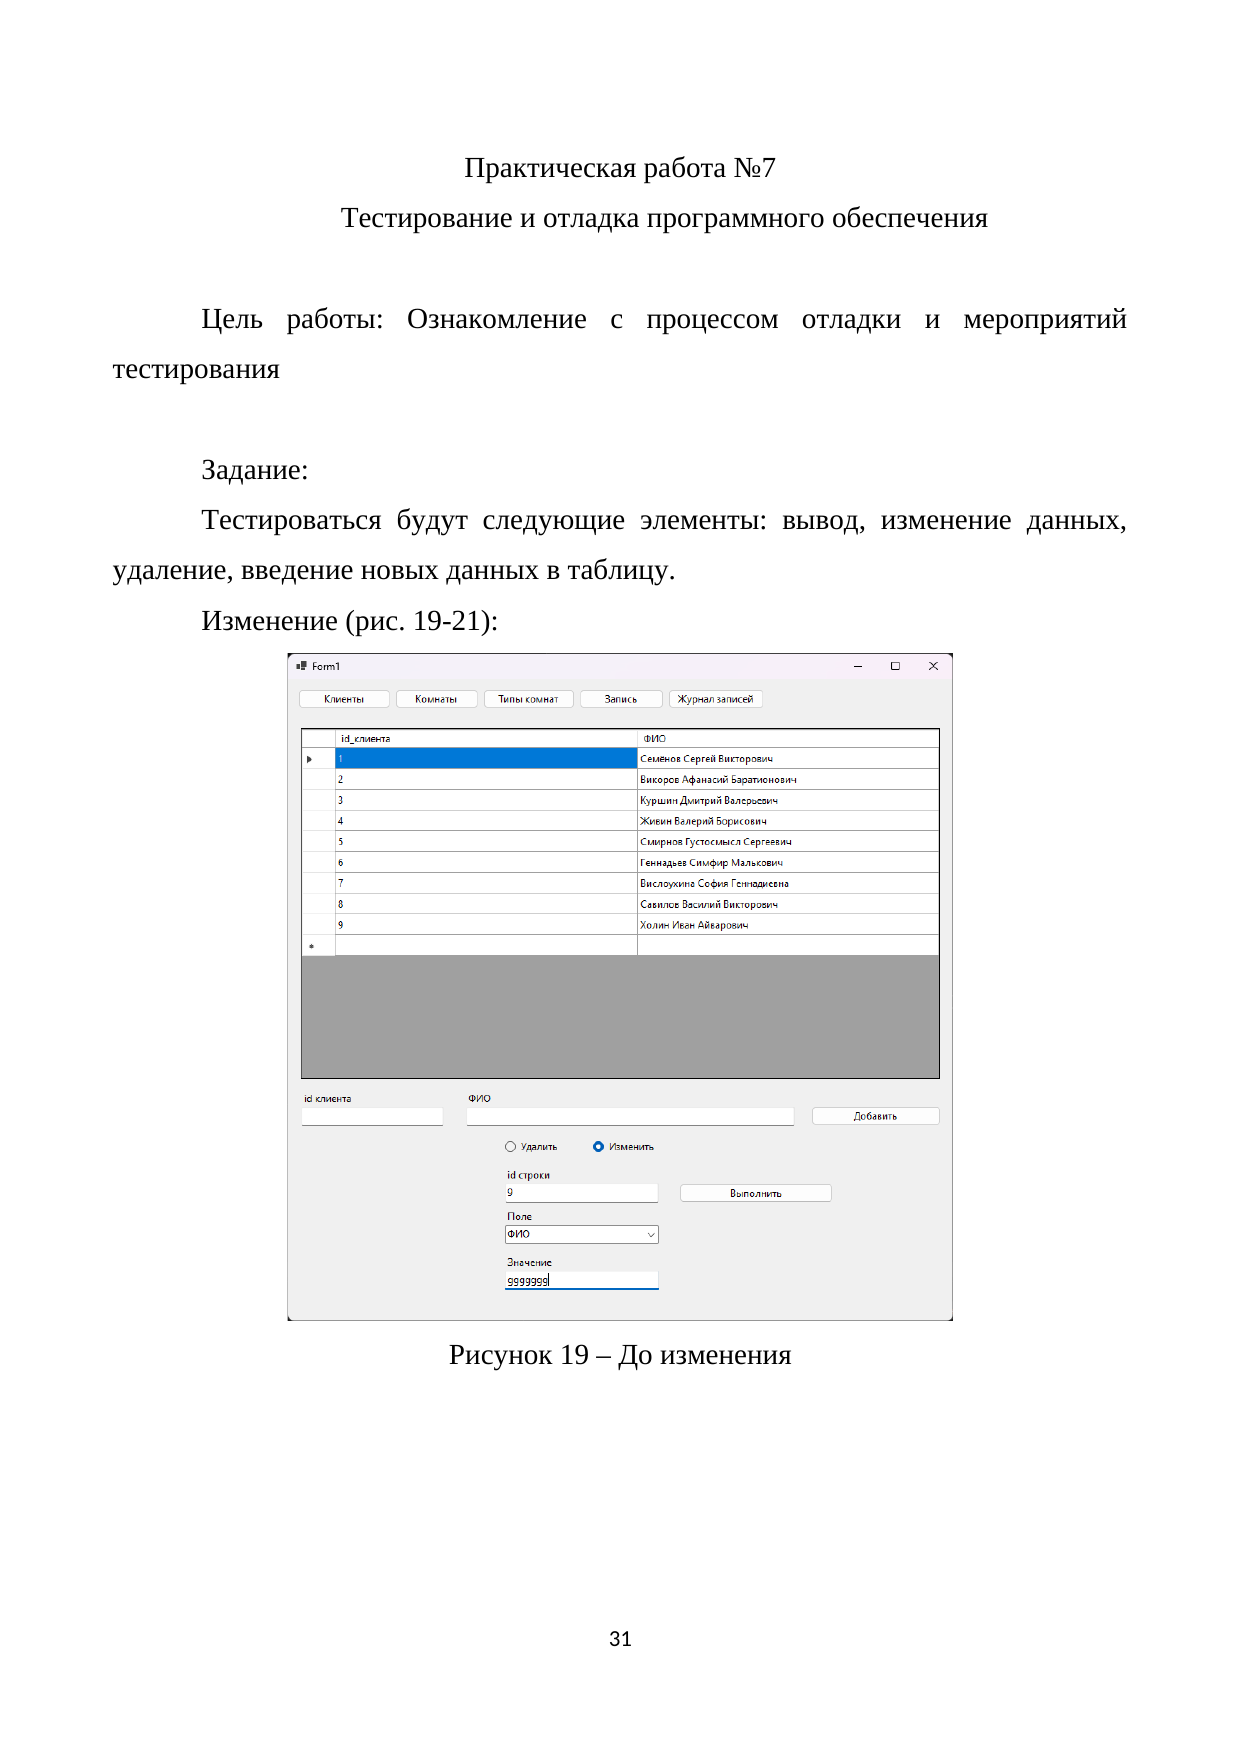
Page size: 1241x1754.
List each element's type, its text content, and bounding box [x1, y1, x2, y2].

text Рисунок 19 – До изменения [112, 1337, 1128, 1371]
text Задание: [112, 452, 1128, 485]
text Практическая работа №7 [112, 150, 1128, 183]
text Тестирование и отладка программного обеспечения [112, 200, 1128, 234]
text Тестироваться будут следующие элементы: вывод, изменение данных, удаление, введение новых данных в таблицу. [112, 502, 1128, 586]
text Изменение (рис. 19-21): [112, 603, 1128, 636]
text Цель работы: Ознакомление с процессом отладки и мероприятий тестирования [112, 301, 1128, 385]
picture [287, 653, 953, 1321]
